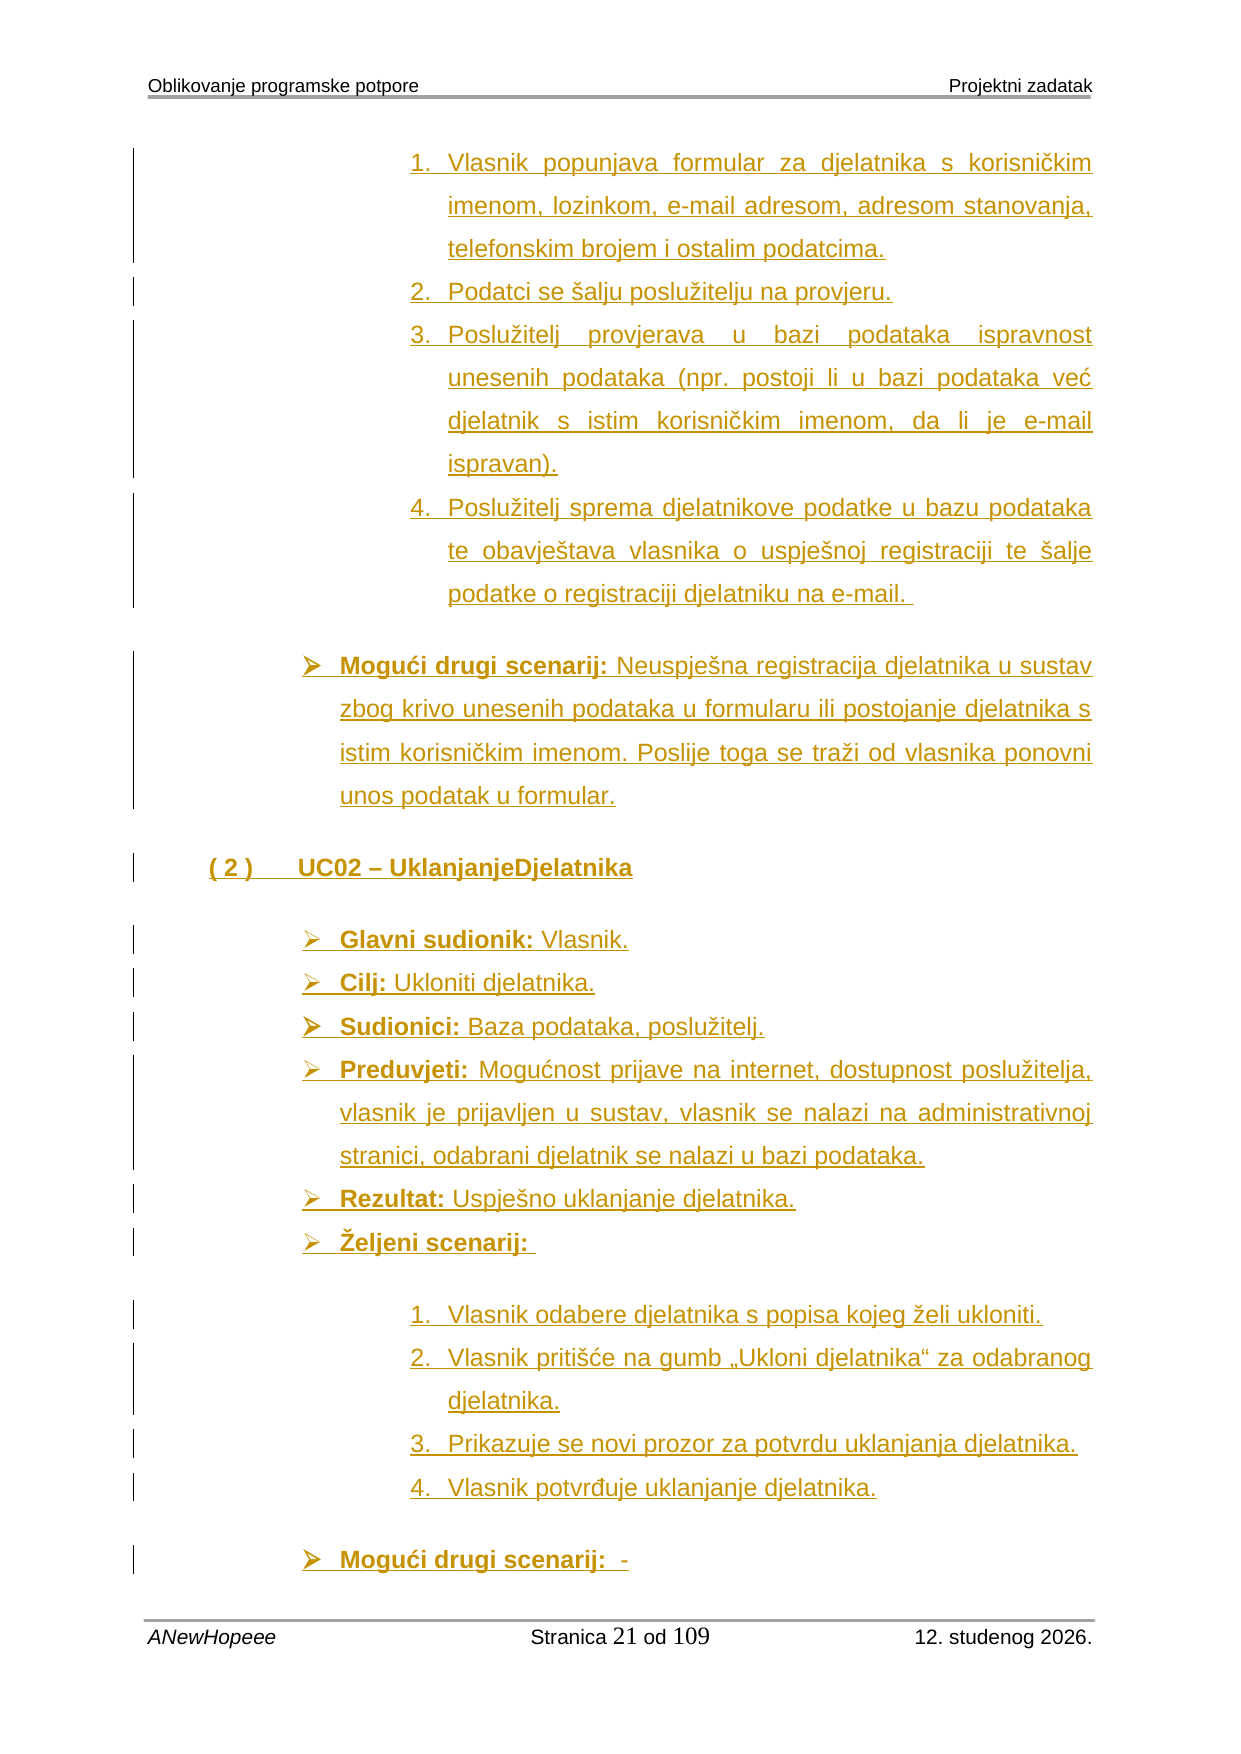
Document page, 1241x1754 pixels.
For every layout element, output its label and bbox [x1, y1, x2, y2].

picture [147, 95, 1092, 99]
